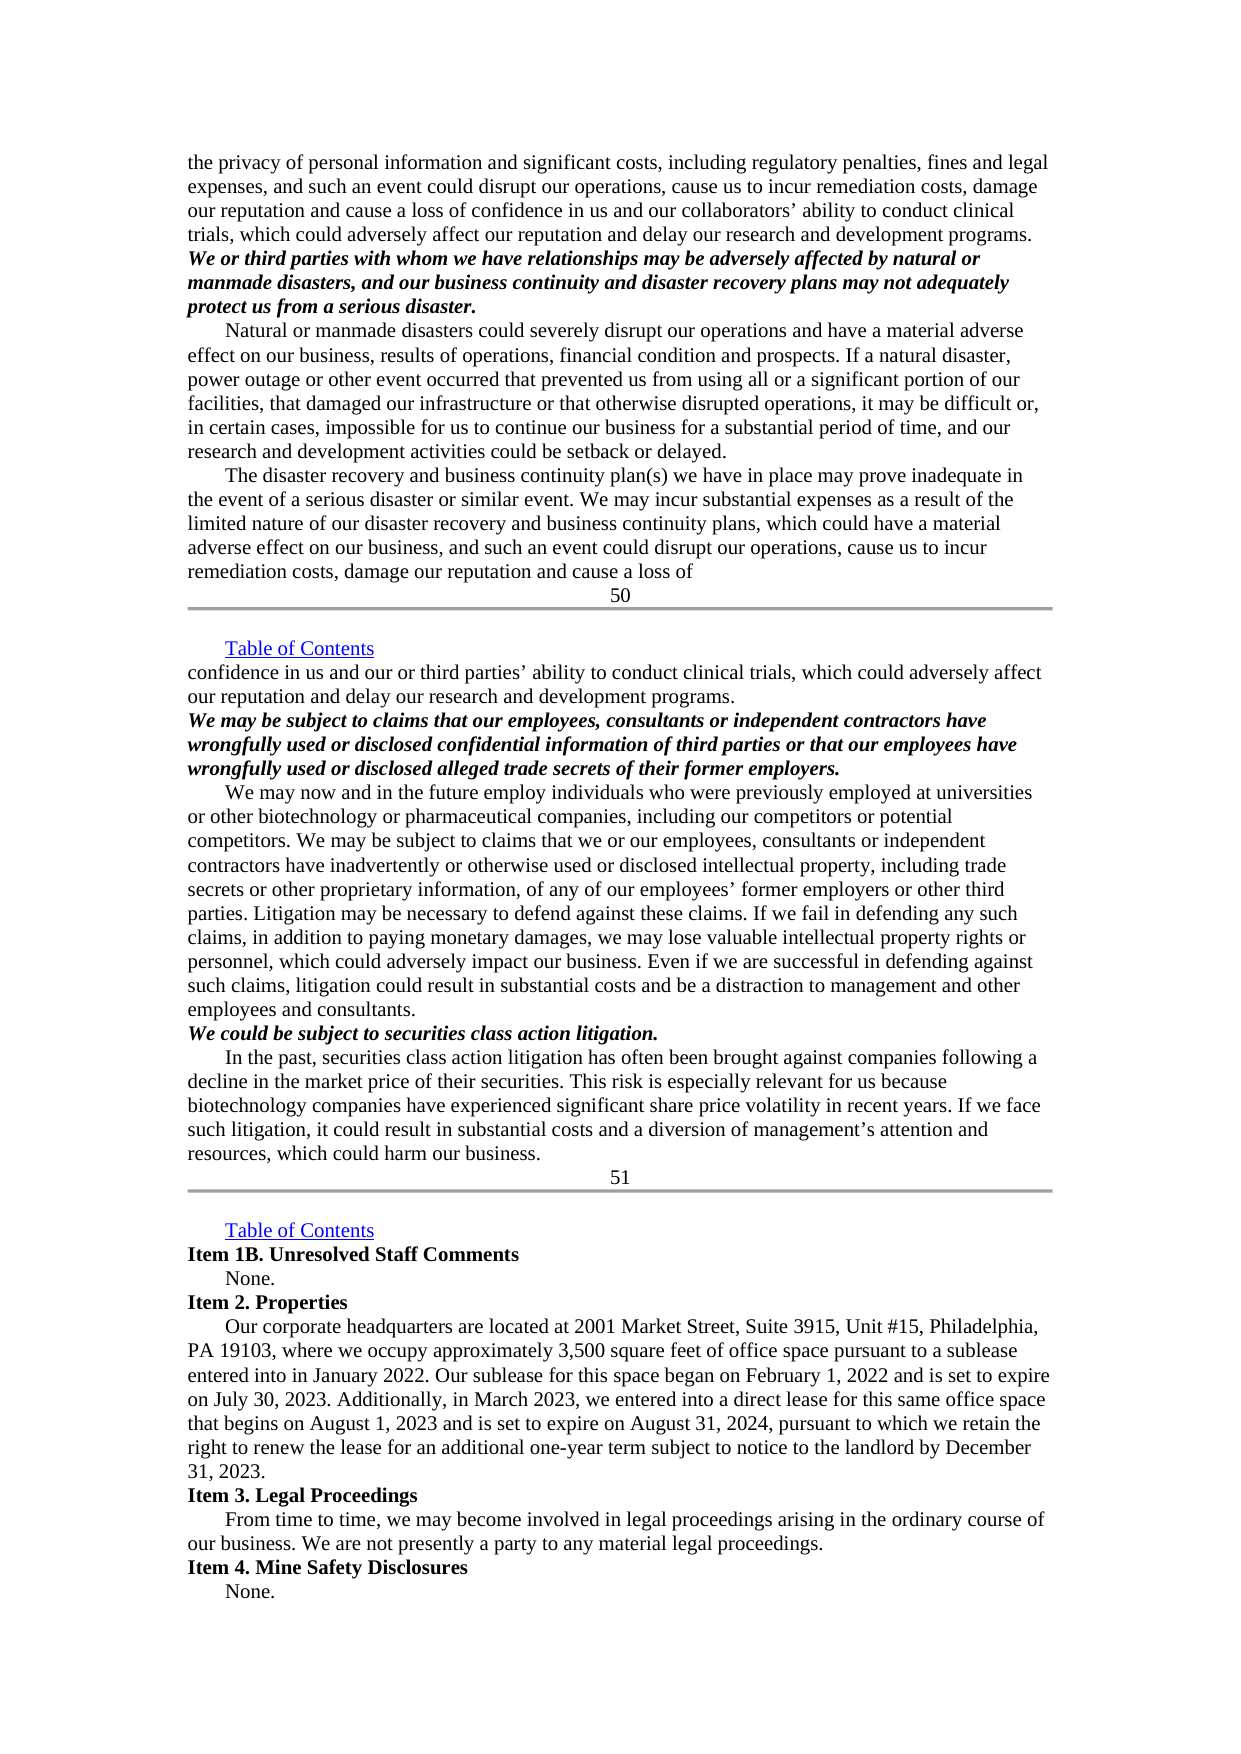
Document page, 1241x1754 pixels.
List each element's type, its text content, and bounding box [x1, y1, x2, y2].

text Item 3. Legal Proceedings [187, 1483, 1053, 1507]
text Item 1B. Unresolved Staff Comments [187, 1242, 1053, 1266]
text Item 2. Properties [187, 1290, 1053, 1314]
text The disaster recovery and business continuity plan(s) we have in place may prove inadequate in the event of a serious disaster or similar event. We may incur substantial expenses as a result of the limited nature of our disaster recovery and business continuity plans, which could have a material adverse effect on our business, and such an event could disrupt our operations, cause us to incur remediation costs, damage our reputation and cause a loss of [187, 463, 1053, 583]
text We may now and in the future employ individuals who were previously employed at universities or other biotechnology or pharmaceutical companies, including our competitors or potential competitors. We may be subject to claims that we or our employees, consultants or independent contractors have inadvertently or otherwise used or disclosed intellectual property, including trade secrets or other proprietary information, of any of our employees’ former employers or other third parties. Litigation may be necessary to defend against these claims. If we fail in defending any such claims, in addition to paying monetary damages, we may lose valuable intellectual property rights or personnel, which could adversely impact our business. Even if we are successful in defending against such claims, litigation could result in substantial costs and be a distraction to management and other employees and consultants. [187, 780, 1053, 1021]
text Item 4. Mine Safety Disclosures [187, 1555, 1053, 1579]
text Natural or manmade disasters could severely disrupt our operations and have a material adverse effect on our business, results of operations, financial condition and prospects. If a natural disaster, power outage or other event occurred that prevented us from using all or a significant portion of our facilities, that damaged our infrastructure or that otherwise disrupted operations, it may be difficult or, in certain cases, impossible for us to continue our business for a substantial period of time, and our research and development activities could be setback or delayed. [187, 318, 1053, 463]
text 51 [187, 1165, 1053, 1189]
text We may be subject to claims that our employees, consultants or independent contractors have wrongfully used or disclosed confidential information of third parties or that our employees have wrongfully used or disclosed alleged trade secrets of their former employers. [187, 708, 1053, 780]
text We or third parties with whom we have relationships may be adversely affected by natural or manmade disasters, and our business continuity and disaster recovery plans may not adequately protect us from a serious disaster. [187, 246, 1053, 318]
text 50 [187, 583, 1053, 607]
text We could be subject to securities class action litigation. [187, 1021, 1053, 1045]
text None. [187, 1266, 1053, 1290]
text In the past, securities class action litigation has often been brought against companies following a decline in the market price of their securities. This risk is especially relevant for us because biotechnology companies have experienced significant share price volatility in recent years. If we face such litigation, it could result in substantial costs and a diversion of management’s attention and resources, which could harm our business. [187, 1045, 1053, 1165]
text Table of Contents [187, 636, 1053, 660]
text From time to time, we may become involved in legal proceedings arising in the ordinary course of our business. We are not presently a party to any material legal proceedings. [187, 1507, 1053, 1555]
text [187, 150, 1053, 246]
text confidence in us and our or third parties’ ability to conduct clinical trials, which could adversely affect our reputation and delay our research and development programs. [187, 660, 1053, 708]
text None. [187, 1579, 1053, 1603]
text Table of Contents [187, 1218, 1053, 1242]
text Our corporate headquarters are located at 2001 Market Street, Suite 3915, Unit #15, Philadelphia, PA 19103, where we occupy approximately 3,500 square feet of office space pursuant to a sublease entered into in January 2022. Our sublease for this space began on February 1, 2022 and is set to expire on July 30, 2023. Additionally, in March 2023, we entered into a direct lease for this same office space that begins on August 1, 2023 and is set to expire on August 31, 2024, pursuant to which we retain the right to renew the lease for an additional one-year term subject to notice to the landlord by December 31, 2023. [187, 1314, 1053, 1483]
